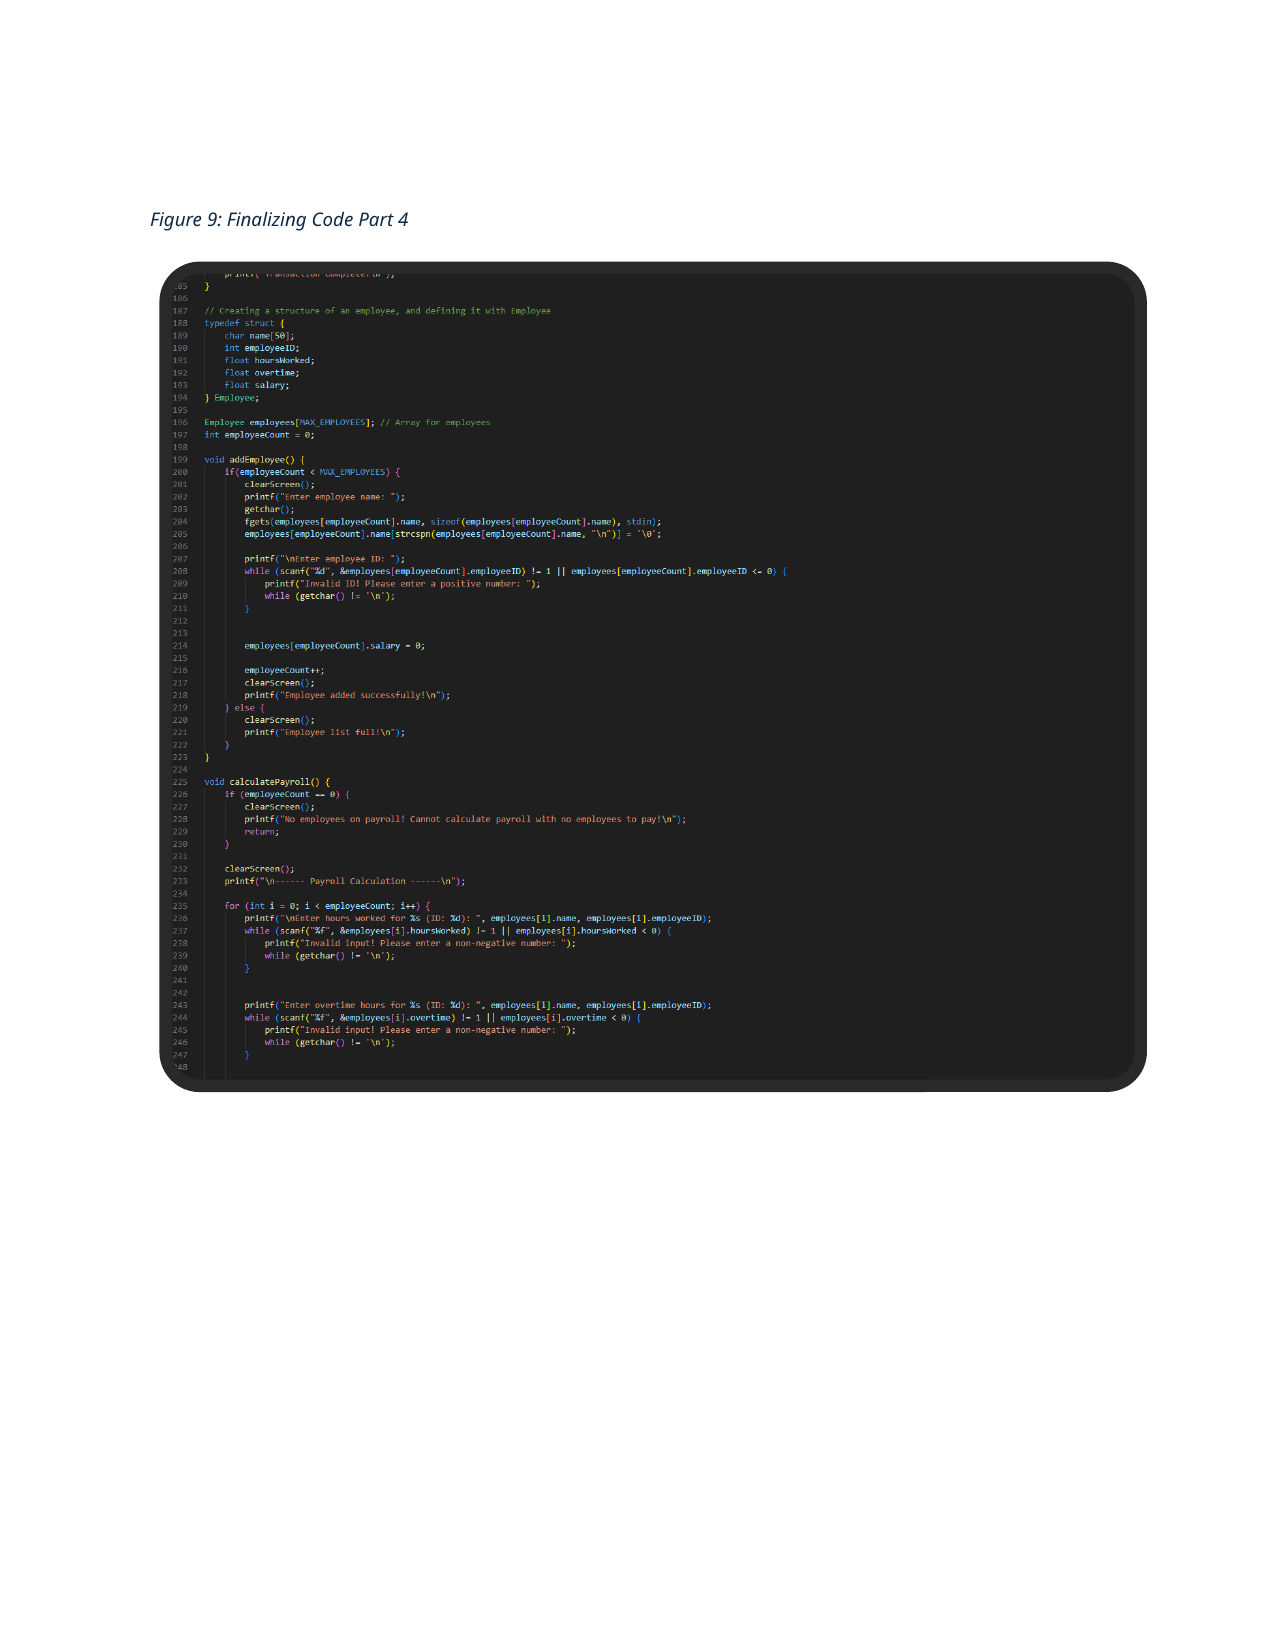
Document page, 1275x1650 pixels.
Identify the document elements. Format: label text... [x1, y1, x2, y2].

picture [172, 275, 1134, 1079]
